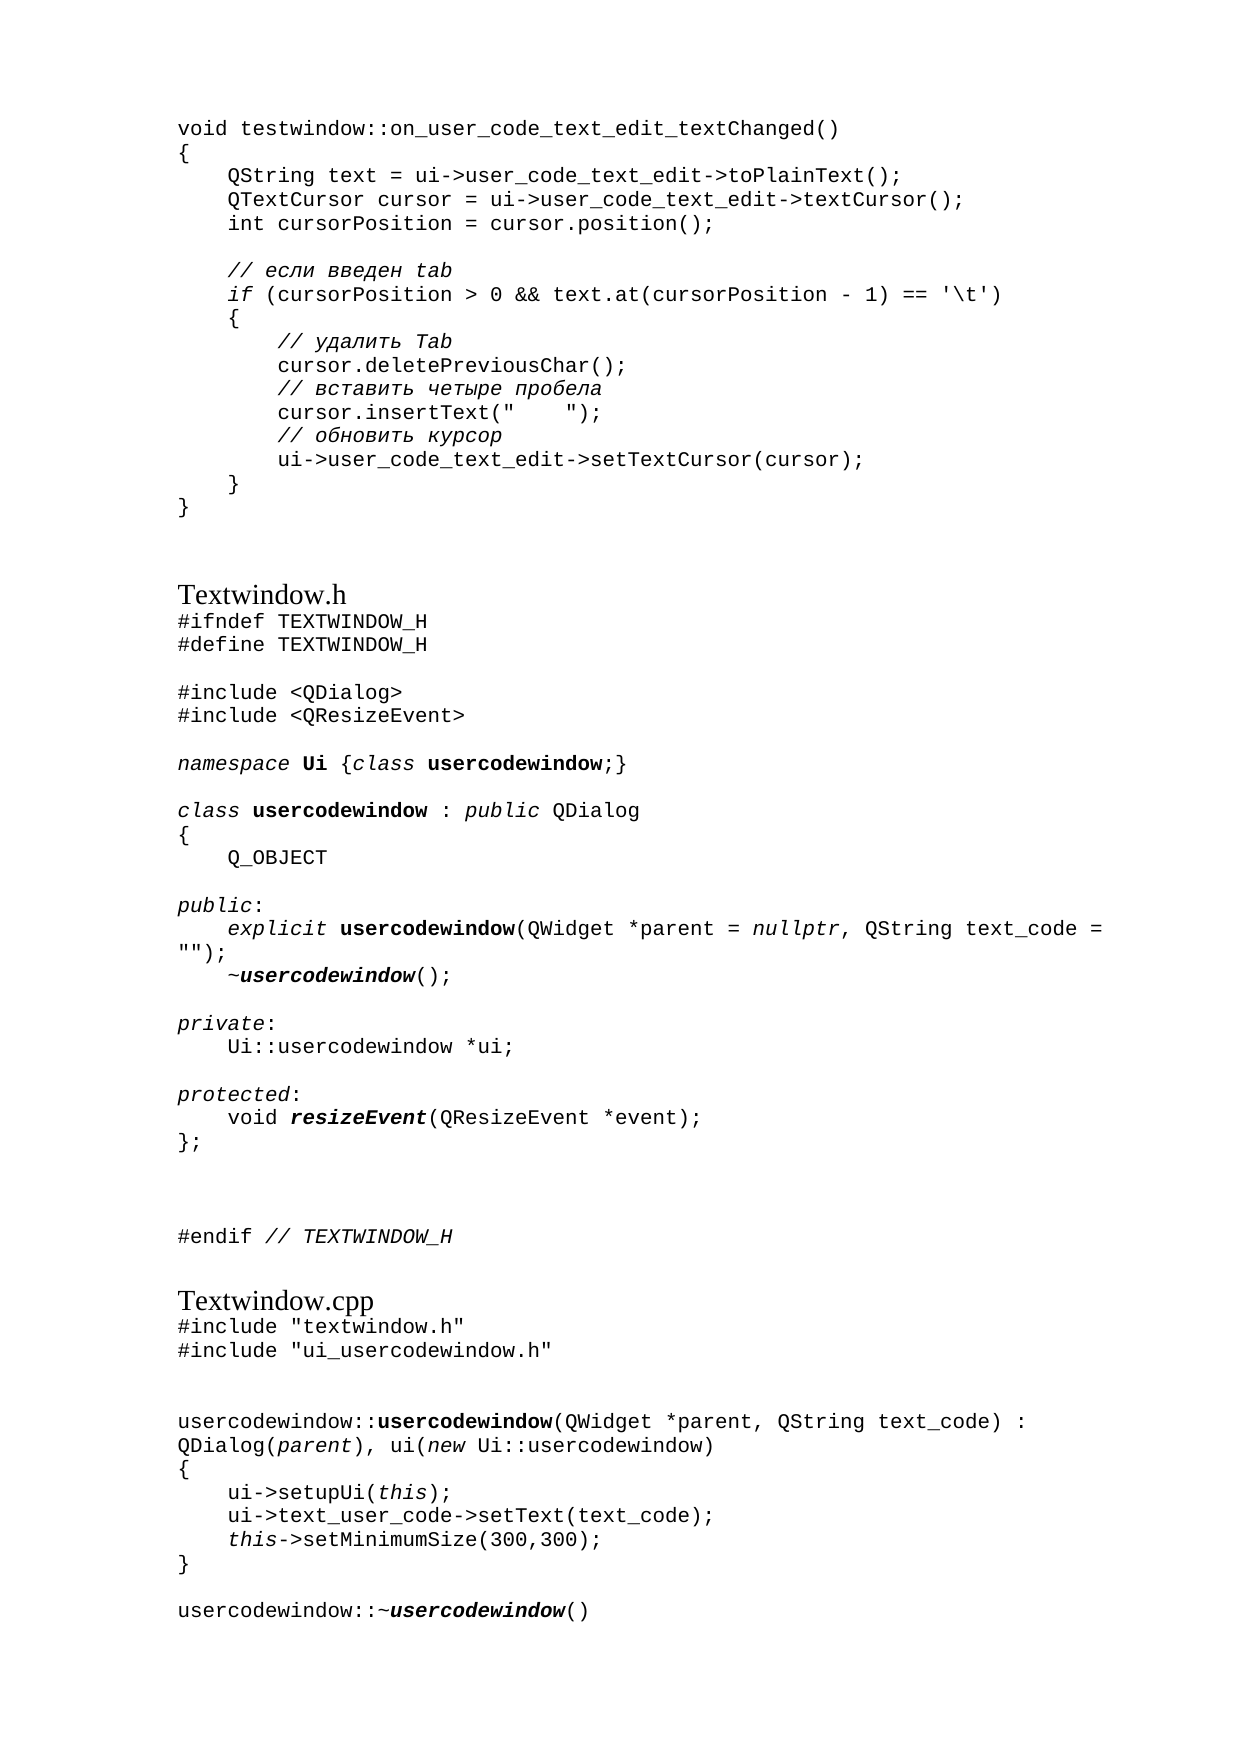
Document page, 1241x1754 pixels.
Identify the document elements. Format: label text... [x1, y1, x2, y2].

text #include <QDialog> [177, 682, 1152, 705]
text Textwindow.cpp [177, 1283, 1152, 1316]
text usercodewindow::usercodewindow(QWidget *parent, QString text_code) : QDialog(parent), ui(new Ui::usercodewindow) [177, 1411, 1152, 1458]
text ui->text_user_code->setText(text_code); [177, 1506, 1152, 1529]
text Ui::usercodewindow *ui; [177, 1036, 1152, 1060]
text public: [177, 894, 1152, 918]
text ui->user_code_text_edit->setTextCursor(cursor); [177, 449, 1152, 473]
text { [177, 307, 1152, 331]
text void resizeEvent(QResizeEvent *event); [177, 1107, 1152, 1131]
text // если введен tab [177, 260, 1152, 284]
text class usercodewindow : public QDialog [177, 800, 1152, 824]
text } [177, 473, 1152, 496]
text explicit usercodewindow(QWidget *parent = nullptr, QString text_code = ""); [177, 918, 1152, 966]
text int cursorPosition = cursor.position(); [177, 213, 1152, 236]
text #include <QResizeEvent> [177, 705, 1152, 729]
text #endif // TEXTWINDOW_H [177, 1226, 1152, 1249]
text Q_OBJECT [177, 847, 1152, 871]
text if (cursorPosition > 0 && text.at(cursorPosition - 1) == '\t') [177, 284, 1152, 307]
text #include "ui_usercodewindow.h" [177, 1340, 1152, 1364]
text ui->setupUi(this); [177, 1482, 1152, 1506]
text }; [177, 1131, 1152, 1155]
text usercodewindow::~usercodewindow() [177, 1600, 1152, 1624]
text void testwindow::on_user_code_text_edit_textChanged() [177, 118, 1152, 142]
text { [177, 142, 1152, 165]
text ~usercodewindow(); [177, 966, 1152, 989]
text cursor.insertText(" "); [177, 402, 1152, 426]
text QTextCursor cursor = ui->user_code_text_edit->textCursor(); [177, 189, 1152, 213]
text cursor.deletePreviousChar(); [177, 354, 1152, 378]
text private: [177, 1013, 1152, 1036]
text { [177, 1458, 1152, 1482]
text #include "textwindow.h" [177, 1316, 1152, 1340]
text Textwindow.h [177, 577, 1152, 611]
text protected: [177, 1084, 1152, 1107]
text // удалить Tab [177, 331, 1152, 354]
text // вставить четыре пробела [177, 378, 1152, 402]
text // обновить курсор [177, 426, 1152, 449]
text #define TEXTWINDOW_H [177, 634, 1152, 658]
text } [177, 1553, 1152, 1576]
text this->setMinimumSize(300,300); [177, 1529, 1152, 1553]
text #ifndef TEXTWINDOW_H [177, 611, 1152, 634]
text QString text = ui->user_code_text_edit->toPlainText(); [177, 165, 1152, 189]
text } [177, 496, 1152, 520]
text { [177, 824, 1152, 847]
text namespace Ui {class usercodewindow;} [177, 753, 1152, 776]
